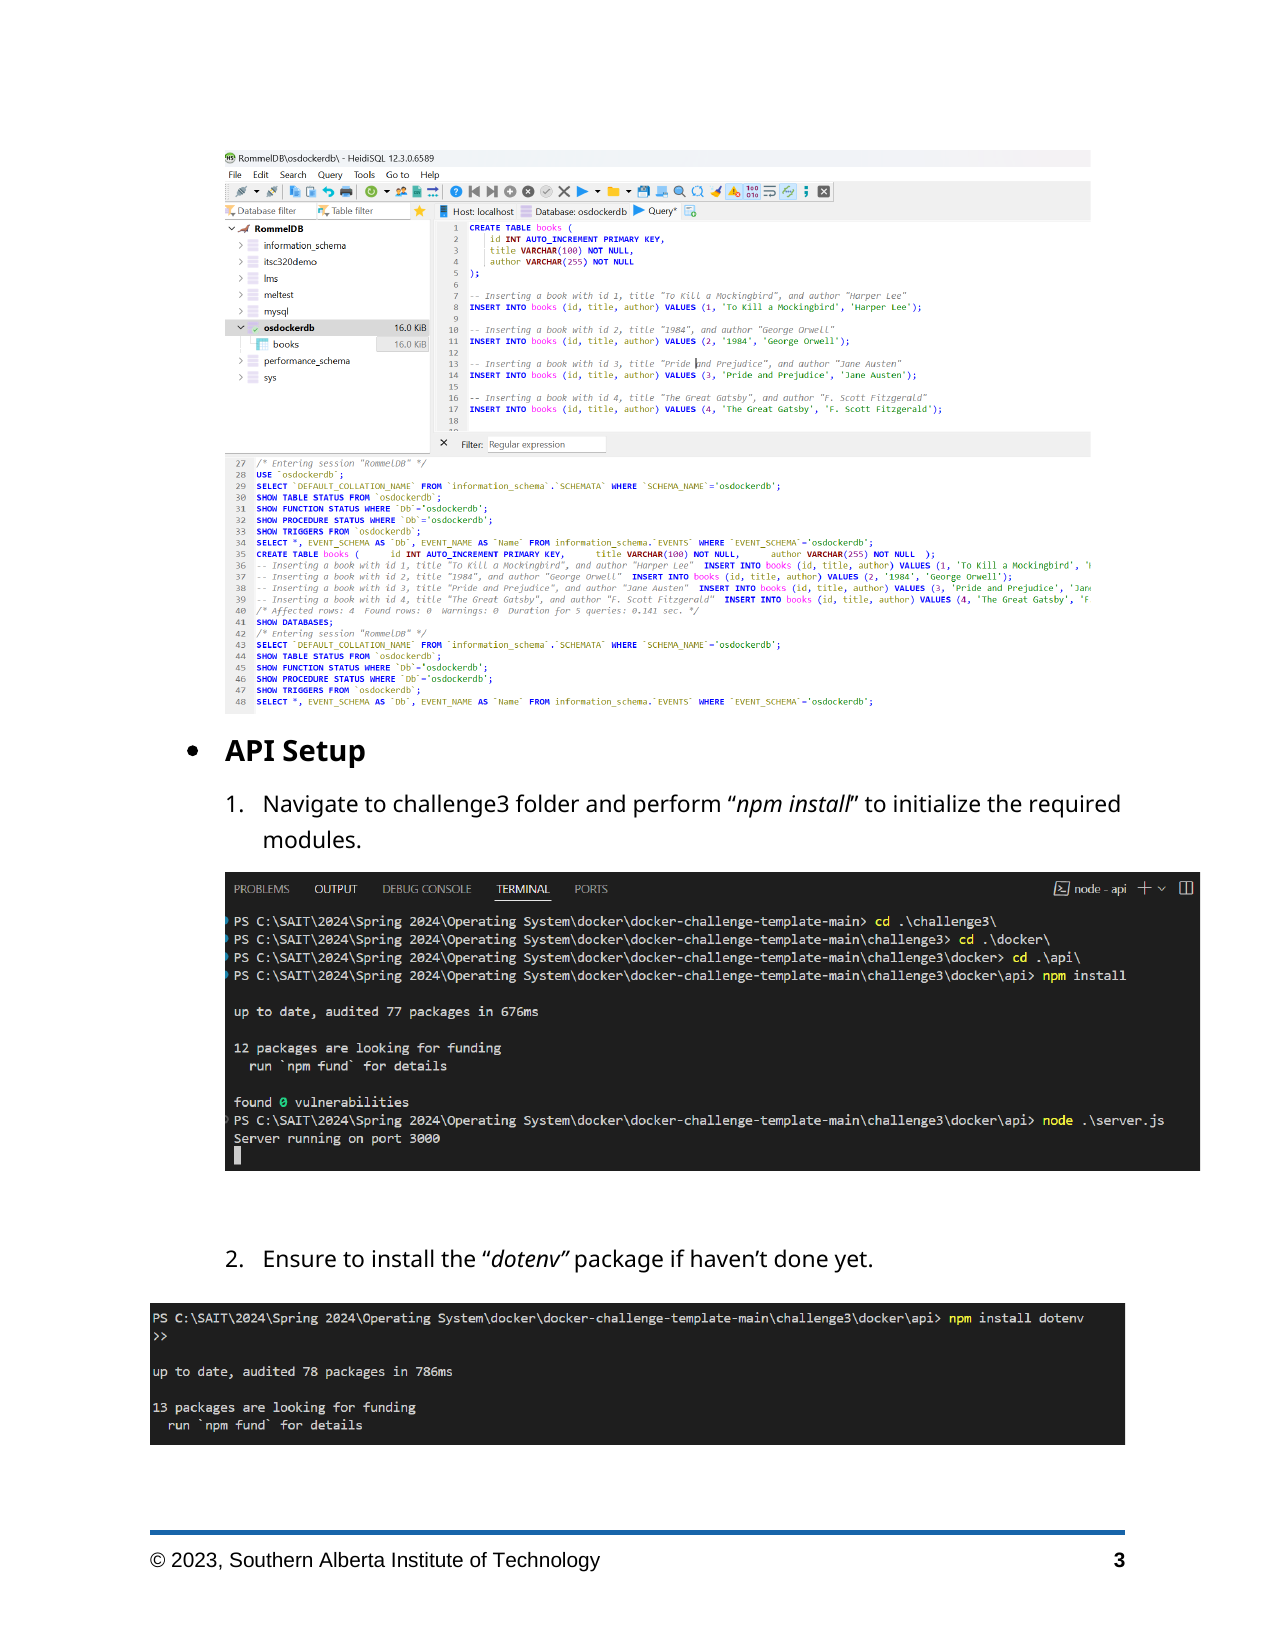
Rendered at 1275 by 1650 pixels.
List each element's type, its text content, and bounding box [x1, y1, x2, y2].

picture [225, 150, 1091, 714]
picture [225, 872, 1200, 1171]
list API Setup [187, 730, 1125, 769]
picture [150, 1303, 1125, 1445]
list Navigate to challenge3 folder and perform “npm install” to initialize the required modules. [225, 788, 1125, 855]
